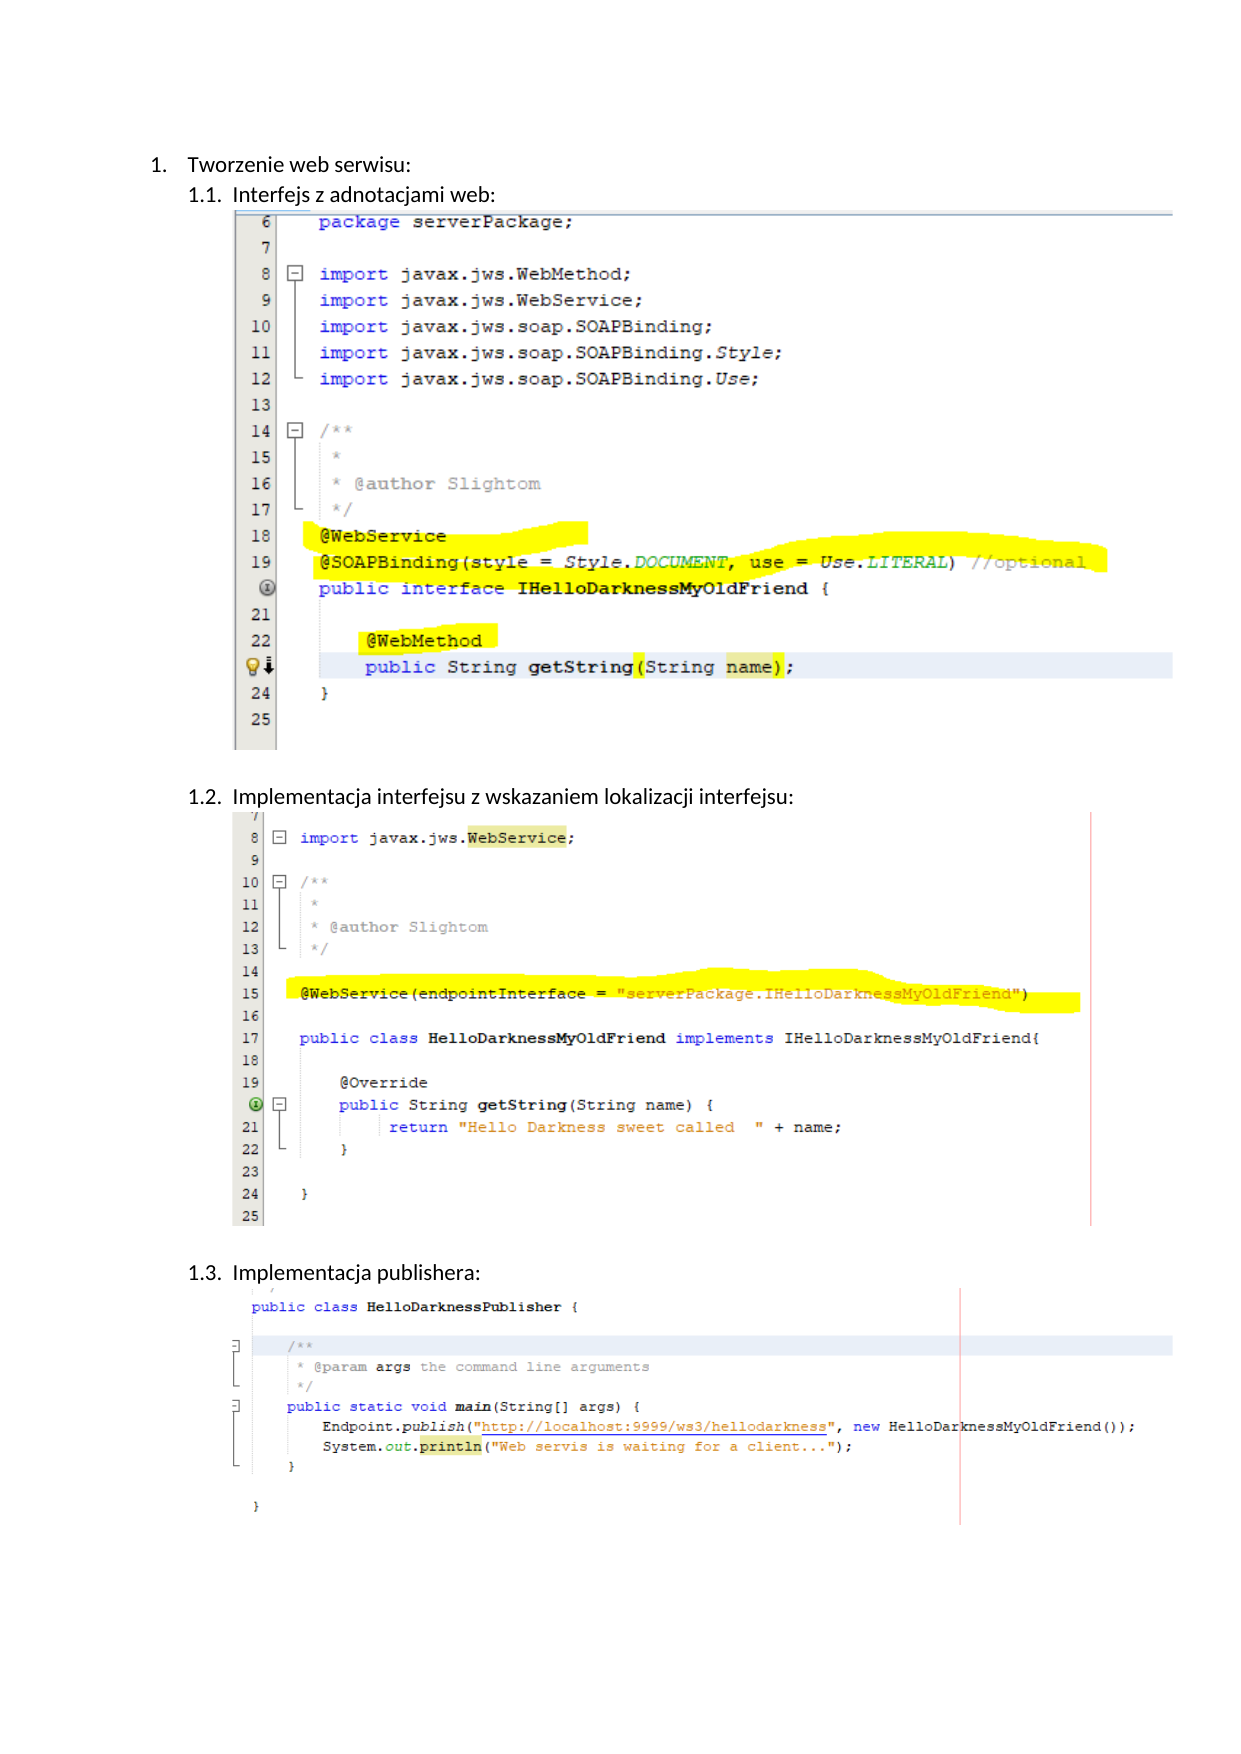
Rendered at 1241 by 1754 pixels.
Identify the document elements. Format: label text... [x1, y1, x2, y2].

list Implementacja interfejsu z wskazaniem lokalizacji interfejsu: [187, 782, 1090, 810]
list Implementacja publishera: [187, 1258, 1090, 1286]
picture [232, 812, 1173, 1226]
list Interfejs z adnotacjami web: [187, 180, 1090, 208]
picture [232, 1288, 1173, 1525]
picture [232, 210, 1173, 750]
list Tworzenie web serwisu: [150, 150, 1090, 178]
